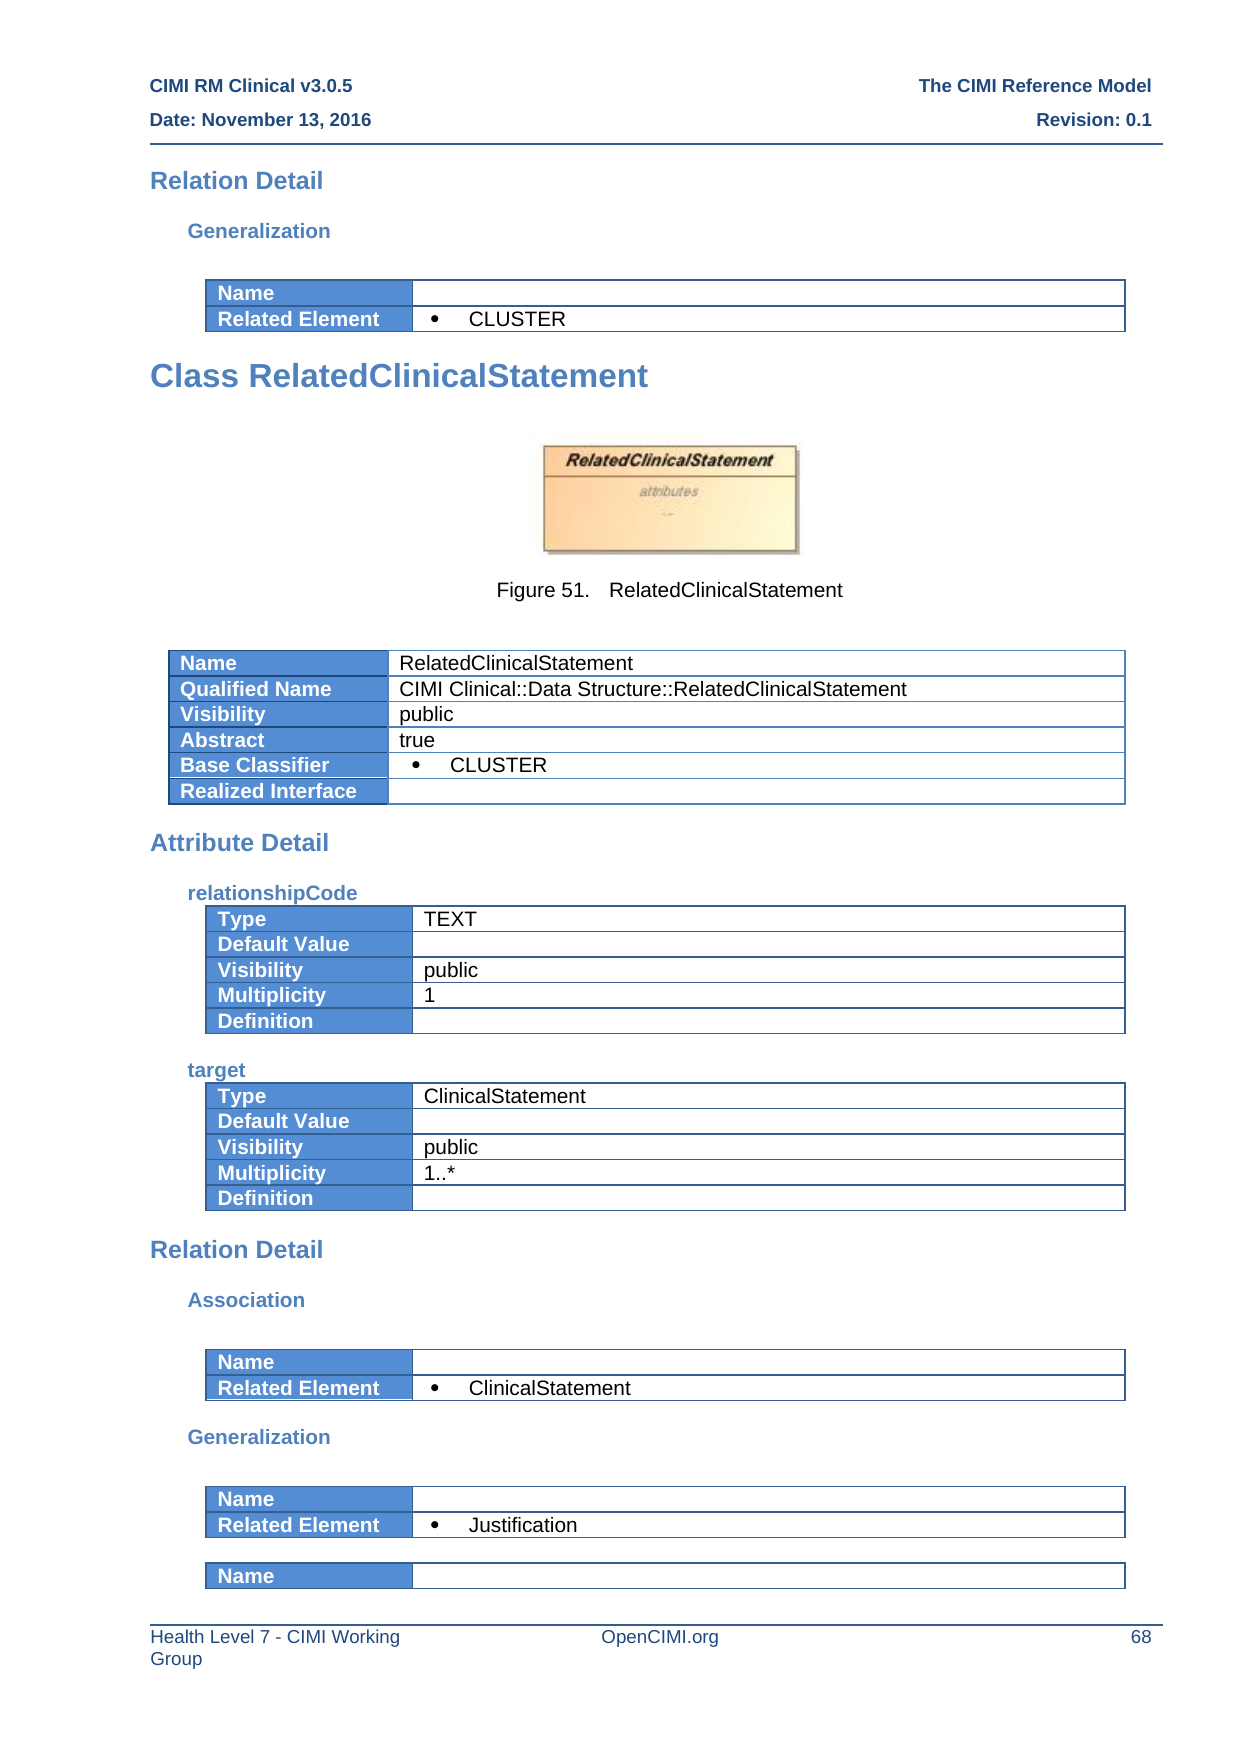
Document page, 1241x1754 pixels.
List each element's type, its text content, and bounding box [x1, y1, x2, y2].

subtitle Attribute Detail [150, 828, 1152, 857]
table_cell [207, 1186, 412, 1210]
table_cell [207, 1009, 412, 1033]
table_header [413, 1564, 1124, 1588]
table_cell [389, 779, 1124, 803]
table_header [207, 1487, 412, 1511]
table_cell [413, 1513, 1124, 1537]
subtitle Class RelatedClinicalStatement [150, 356, 1152, 394]
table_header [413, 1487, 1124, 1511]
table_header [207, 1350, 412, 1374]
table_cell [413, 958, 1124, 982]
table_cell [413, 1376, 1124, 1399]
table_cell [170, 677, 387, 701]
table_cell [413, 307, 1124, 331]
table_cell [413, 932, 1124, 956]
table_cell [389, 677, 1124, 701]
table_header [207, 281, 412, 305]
subtitle Generalization [150, 219, 1152, 243]
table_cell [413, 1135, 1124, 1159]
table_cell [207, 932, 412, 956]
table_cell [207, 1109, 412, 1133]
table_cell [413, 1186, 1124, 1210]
subtitle relationshipCode [150, 881, 1152, 905]
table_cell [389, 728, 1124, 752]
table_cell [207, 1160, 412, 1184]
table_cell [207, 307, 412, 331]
picture [528, 431, 811, 566]
subtitle Relation Detail [150, 166, 1152, 195]
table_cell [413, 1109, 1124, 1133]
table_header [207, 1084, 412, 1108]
text RelatedClinicalStatement [187, 578, 1152, 602]
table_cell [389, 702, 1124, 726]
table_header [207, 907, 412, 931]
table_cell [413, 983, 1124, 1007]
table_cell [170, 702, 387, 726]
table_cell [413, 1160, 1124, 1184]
subtitle Association [150, 1288, 1152, 1312]
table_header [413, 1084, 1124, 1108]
subtitle target [150, 1058, 1152, 1082]
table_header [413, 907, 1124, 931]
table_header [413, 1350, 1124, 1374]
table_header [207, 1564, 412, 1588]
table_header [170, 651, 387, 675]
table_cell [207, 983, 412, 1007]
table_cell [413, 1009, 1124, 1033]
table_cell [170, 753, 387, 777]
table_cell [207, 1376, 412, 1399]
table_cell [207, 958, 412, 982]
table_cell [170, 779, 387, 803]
subtitle Relation Detail [150, 1235, 1152, 1264]
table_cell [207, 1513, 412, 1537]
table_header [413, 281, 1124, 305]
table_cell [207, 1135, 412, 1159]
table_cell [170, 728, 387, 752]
subtitle Generalization [150, 1425, 1152, 1449]
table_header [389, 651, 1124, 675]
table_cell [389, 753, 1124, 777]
